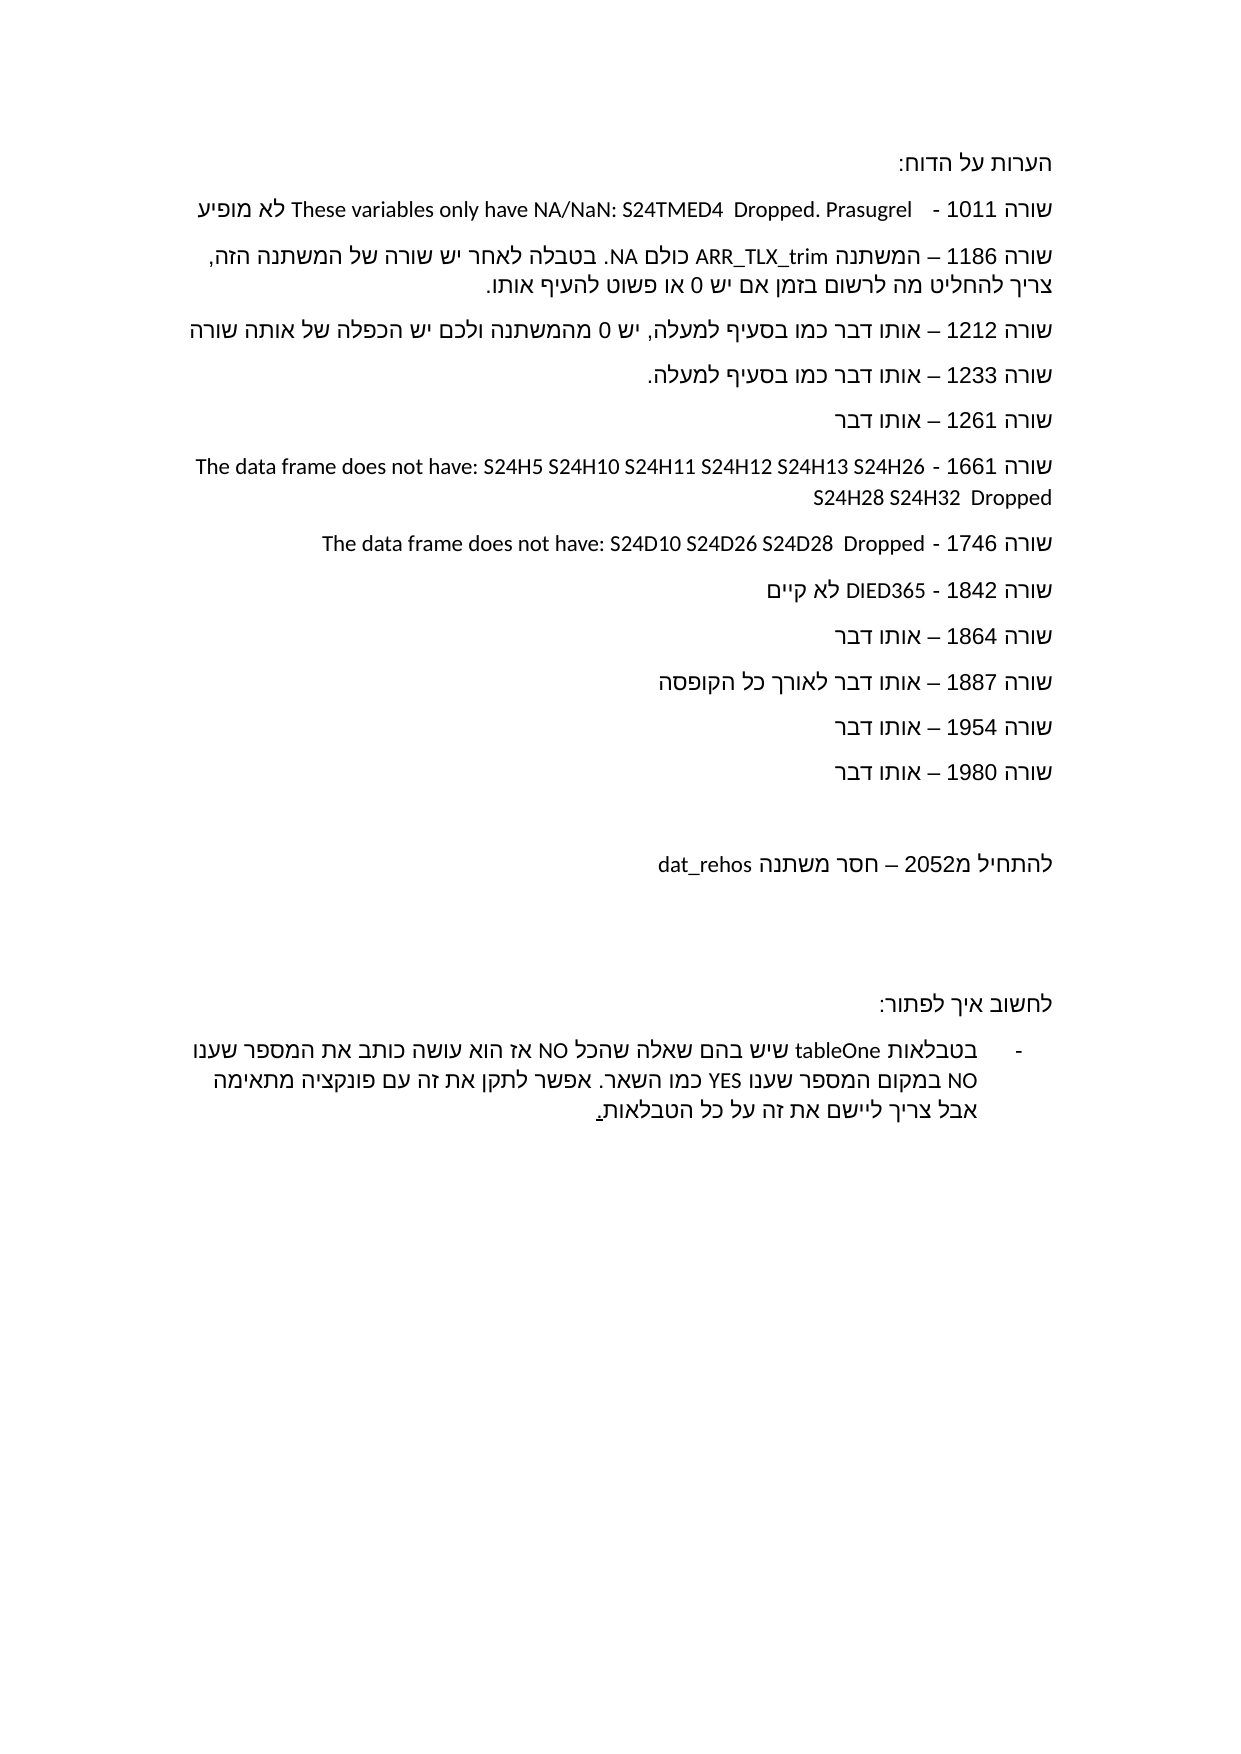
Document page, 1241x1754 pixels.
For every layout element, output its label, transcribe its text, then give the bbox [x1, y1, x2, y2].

text שורה 1864 – אותו דבר [187, 623, 1053, 650]
text שורה 1186 – המשתנה ARR_TLX_trim כולם NA. בטבלה לאחר יש שורה של המשתנה הזה, צריך להחליט מה לרשום בזמן אם יש 0 או פשוט להעיף אותו. [187, 242, 1053, 298]
text שורה 1011 - These variables only have NA/NaN: S24TMED4 Dropped. Prasugrel לא מופיע [187, 195, 1053, 223]
text שורה 1661 - The data frame does not have: S24H5 S24H10 S24H11 S24H12 S24H13 S24H26 S24H28 S24H32 Dropped [187, 452, 1053, 511]
text שורה 1212 – אותו דבר כמו בסעיף למעלה, יש 0 מהמשתנה ולכם יש הכפלה של אותה שורה [187, 317, 1053, 343]
text שורה 1887 – אותו דבר לאורך כל הקופסה [187, 668, 1053, 695]
text שורה 1842 - DIED365 לא קיים [187, 576, 1053, 604]
text שורה 1261 – אותו דבר [187, 407, 1053, 434]
list בטבלאות tableOne שיש בהם שאלה שהכל NO אז הוא עושה כותב את המספר שענו NO במקום המספר שענו YES כמו השאר. אפשר לתקן את זה עם פונקציה מתאימה אבל צריך ליישם את זה על כל הטבלאות. [187, 1036, 1015, 1123]
text שורה 1746 - The data frame does not have: S24D10 S24D26 S24D28 Dropped [187, 529, 1053, 558]
text לחשוב איך לפתור: [187, 991, 1053, 1018]
text שורה 1954 – אותו דבר [187, 713, 1053, 740]
text להתחיל מ2052 – חסר משתנה dat_rehos [187, 851, 1053, 879]
text שורה 1980 – אותו דבר [187, 759, 1053, 785]
text הערות על הדוח: [187, 150, 1053, 176]
text שורה 1233 – אותו דבר כמו בסעיף למעלה. [187, 362, 1053, 389]
